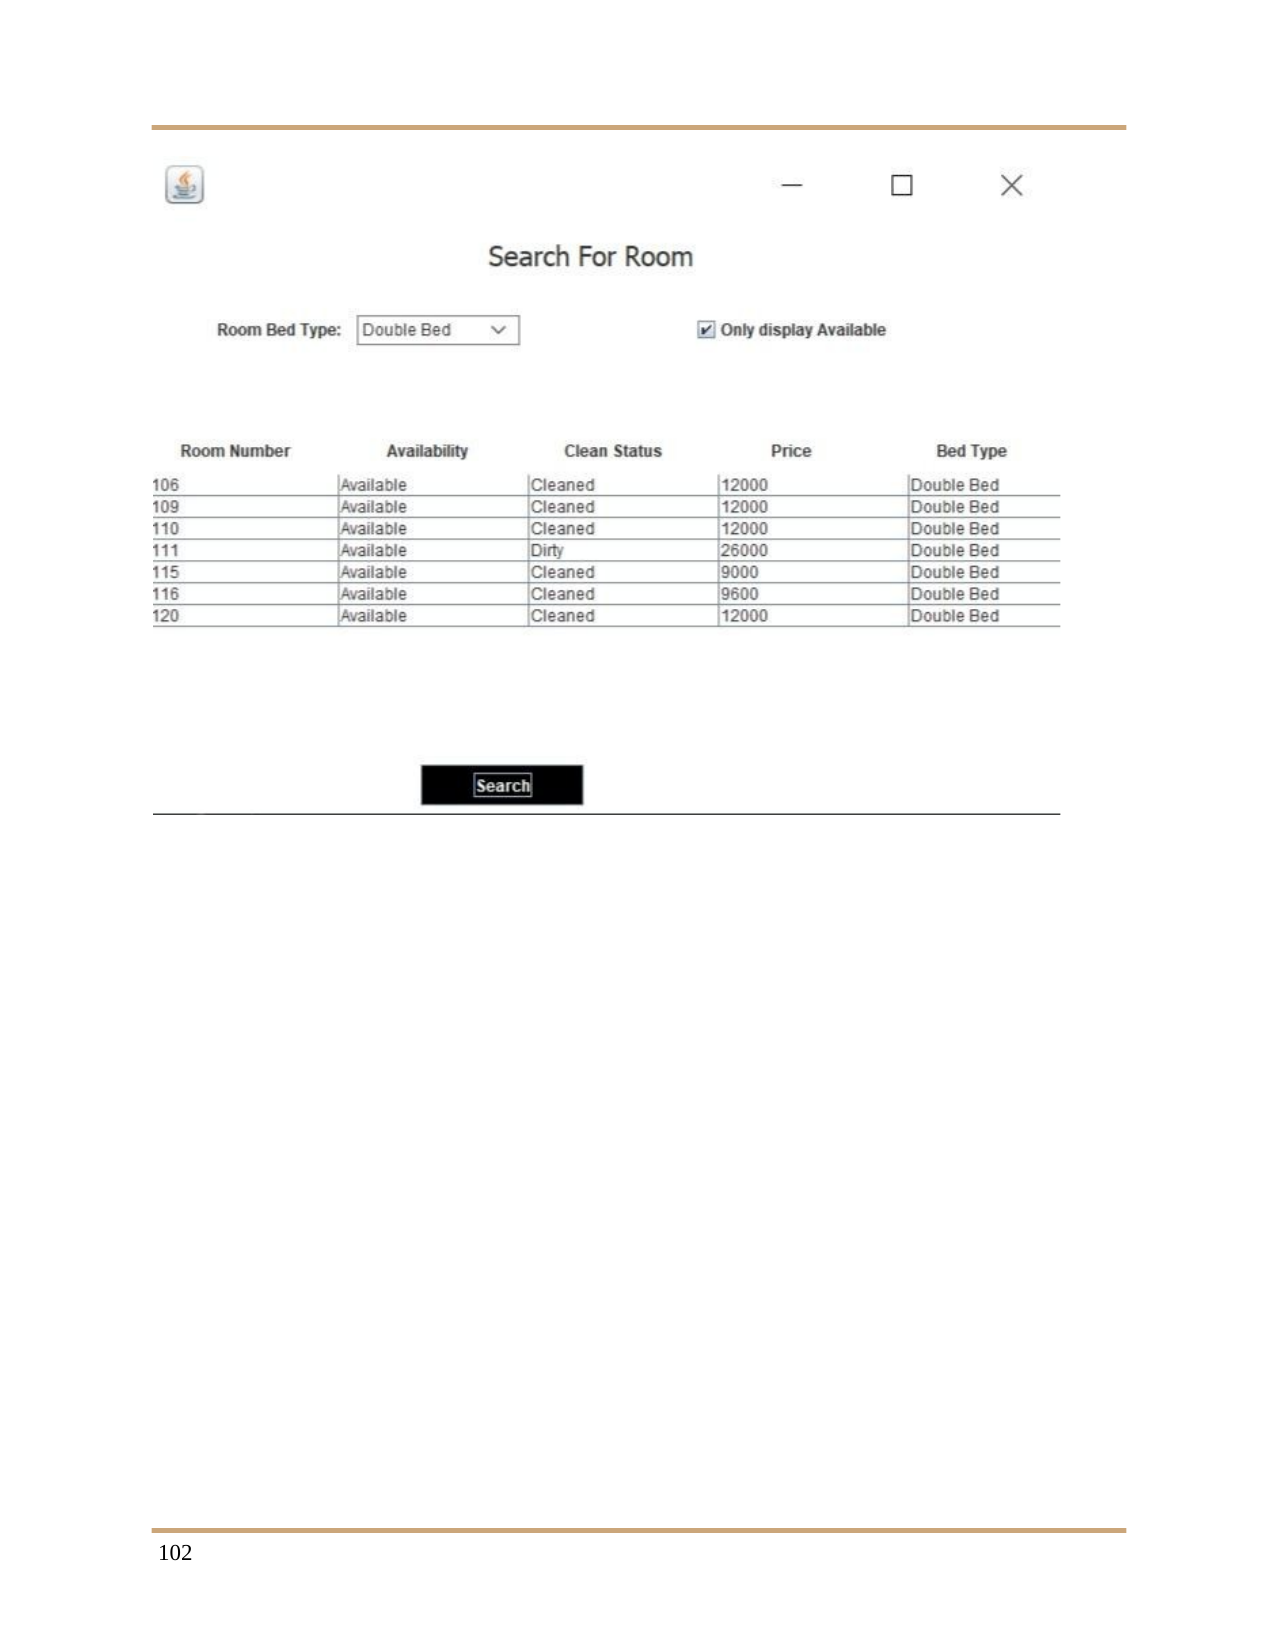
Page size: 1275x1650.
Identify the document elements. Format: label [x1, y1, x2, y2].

picture [153, 156, 1061, 815]
picture [151, 1528, 1127, 1533]
picture [151, 125, 1127, 130]
